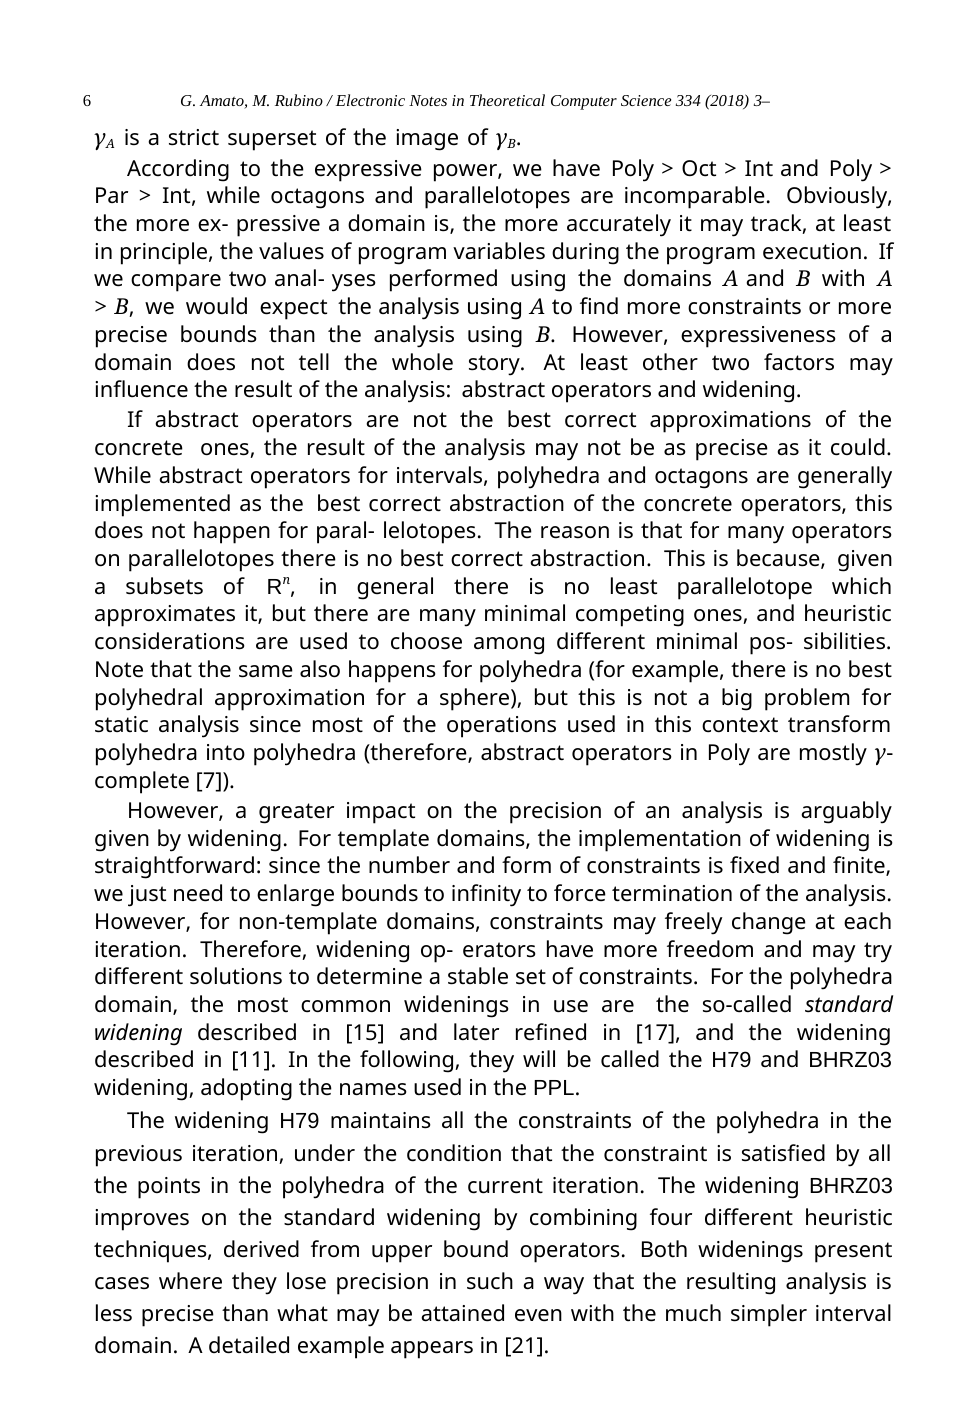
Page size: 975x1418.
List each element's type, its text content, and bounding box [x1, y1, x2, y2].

text The widening H79 maintains all the constraints of the polyhedra in the previous iteration, under the condition that the constraint is satisfied by all the points in the polyhedra of the current iteration. The widening BHRZ03 improves on the standard widening by combining four different heuristic techniques, derived from upper bound operators. Both widenings present cases where they lose precision in such a way that the resulting analysis is less precise than what may be attained even with the much simpler interval domain. A detailed example appears in [21]. [94, 1105, 893, 1360]
text According to the expressive power, we have Poly > Oct > Int and Poly > Par > Int, while octagons and parallelotopes are incomparable. Obviously, the more ex- pressive a domain is, the more accurately it may track, at least in principle, the values of program variables during the program execution. If we compare two anal- yses performed using the domains A and B with A > B, we would expect the analysis using A to find more constraints or more precise bounds than the analysis using B. However, expressiveness of a domain does not tell the whole story. At least other two factors may influence the result of the analysis: abstract operators and widening. [94, 154, 893, 403]
text γA is a strict superset of the image of γB. [94, 123, 904, 152]
text If abstract operators are not the best correct approximations of the concrete ones, the result of the analysis may not be as precise as it could. While abstract operators for intervals, polyhedra and octagons are generally implemented as the best correct abstraction of the concrete operators, this does not happen for paral- lelotopes. The reason is that for many operators on parallelotopes there is no best correct abstraction. This is because, given a subsets of Rn, in general there is no least parallelotope which approximates it, but there are many minimal competing ones, and heuristic considerations are used to choose among different minimal pos- sibilities. Note that the same also happens for polyhedra (for example, there is no best polyhedral approximation for a sphere), but this is not a big problem for static analysis since most of the operations used in this context transform polyhedra into polyhedra (therefore, abstract operators in Poly are mostly γ-complete [7]). [94, 406, 893, 794]
text However, a greater impact on the precision of an analysis is arguably given by widening. For template domains, the implementation of widening is straightforward: since the number and form of constraints is fixed and finite, we just need to enlarge bounds to infinity to force termination of the analysis. However, for non-template domains, constraints may freely change at each iteration. Therefore, widening op- erators have more freedom and may try different solutions to determine a stable set of constraints. For the polyhedra domain, the most common widenings in use are the so-called standard widening described in [15] and later refined in [17], and the widening described in [11]. In the following, they will be called the H79 and BHRZ03 widening, adopting the names used in the PPL. [94, 796, 893, 1101]
